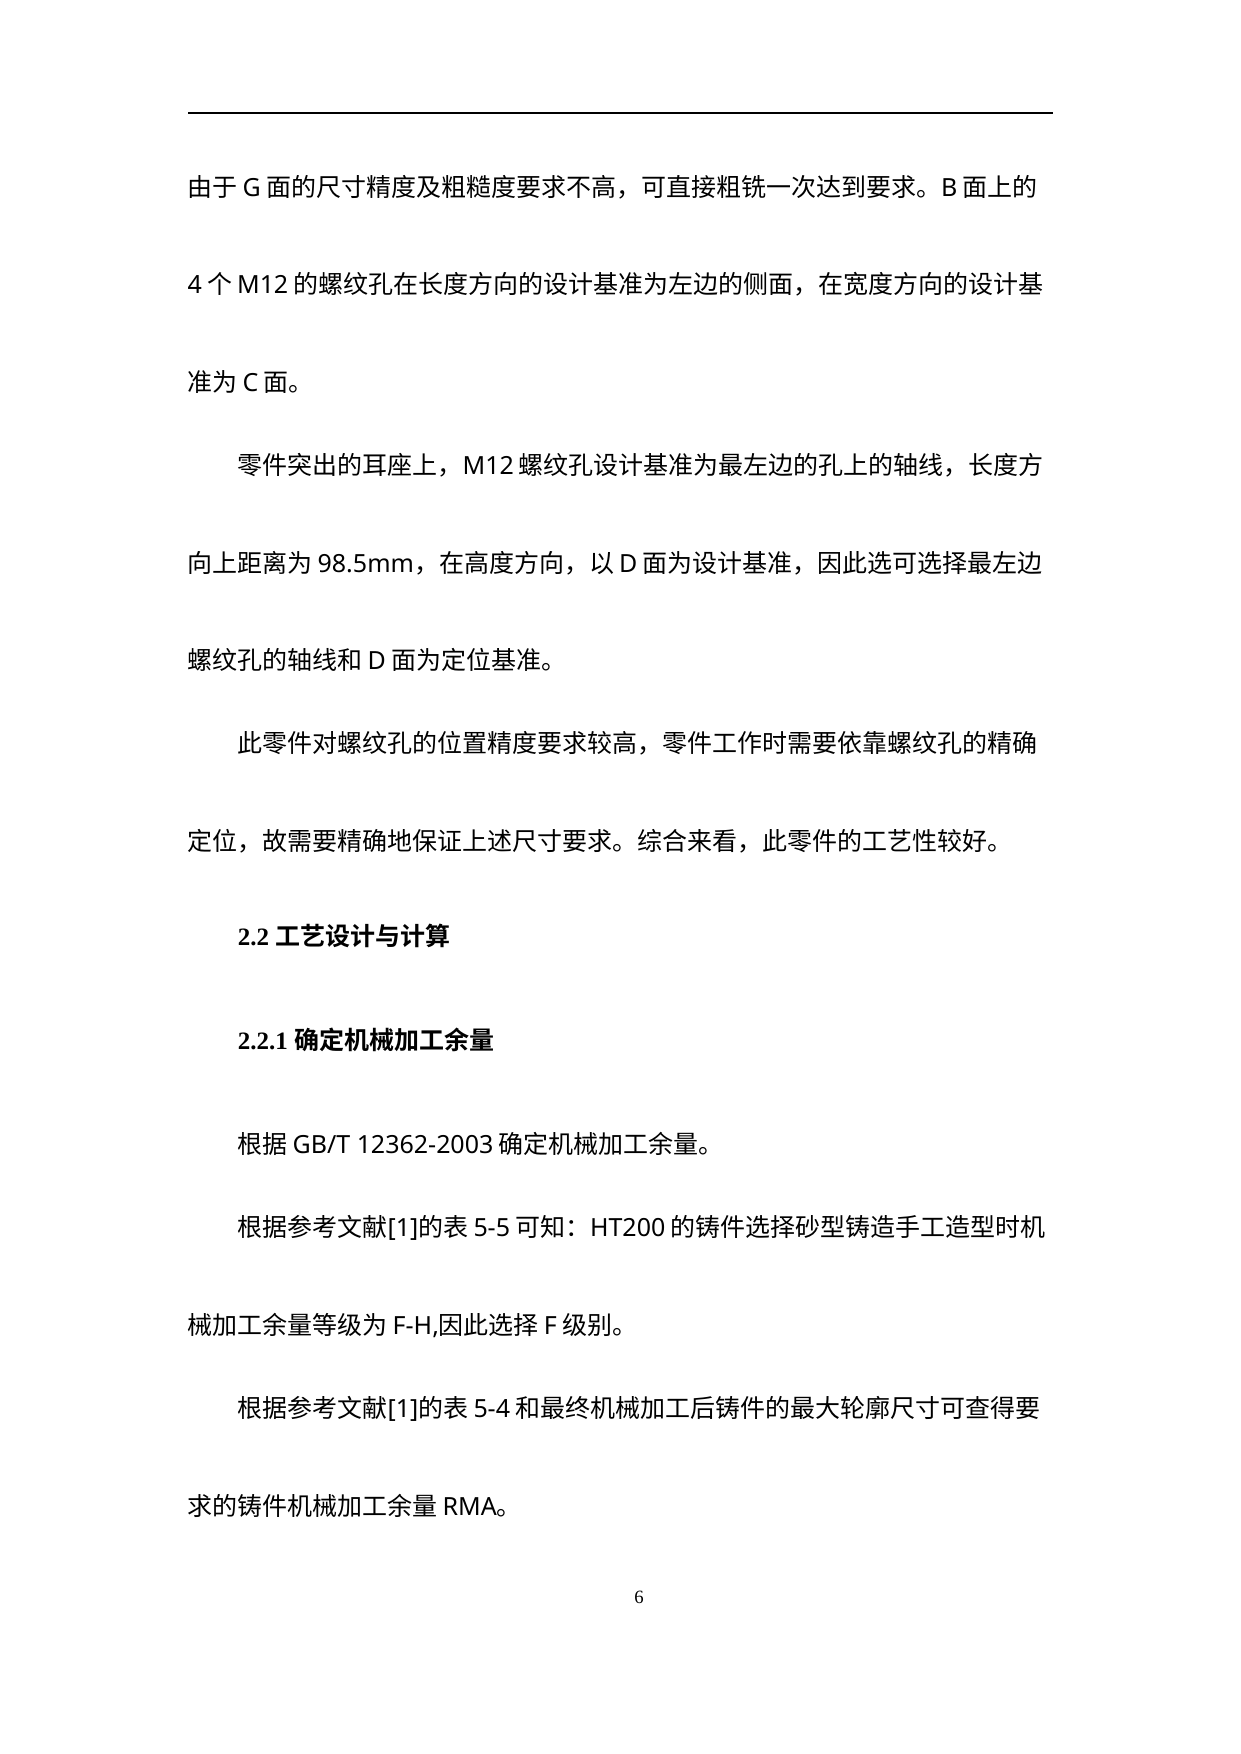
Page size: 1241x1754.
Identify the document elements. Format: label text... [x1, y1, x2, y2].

subtitle 2.2.1 确定机械加工余量 [187, 1006, 1053, 1071]
text 根据GB/T 12362-2003确定机械加工余量。 [187, 1110, 1053, 1175]
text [187, 153, 1053, 413]
subtitle 2.2 工艺设计与计算 [187, 902, 1053, 967]
text 根据参考文献[1]的表5-4和最终机械加工后铸件的最大轮廓尺寸可查得要求的铸件机械加工余量RMA。 [187, 1374, 1053, 1537]
text 零件突出的耳座上，M12螺纹孔设计基准为最左边的孔上的轴线，长度方向上距离为98.5mm，在高度方向，以D面为设计基准，因此选可选择最左边螺纹孔的轴线和D面为定位基准。 [187, 431, 1053, 691]
text 根据参考文献[1]的表5-5可知：HT200的铸件选择砂型铸造手工造型时机械加工余量等级为F-H,因此选择F级别。 [187, 1193, 1053, 1356]
text 此零件对螺纹孔的位置精度要求较高，零件工作时需要依靠螺纹孔的精确定位，故需要精确地保证上述尺寸要求。综合来看，此零件的工艺性较好。 [187, 709, 1053, 872]
